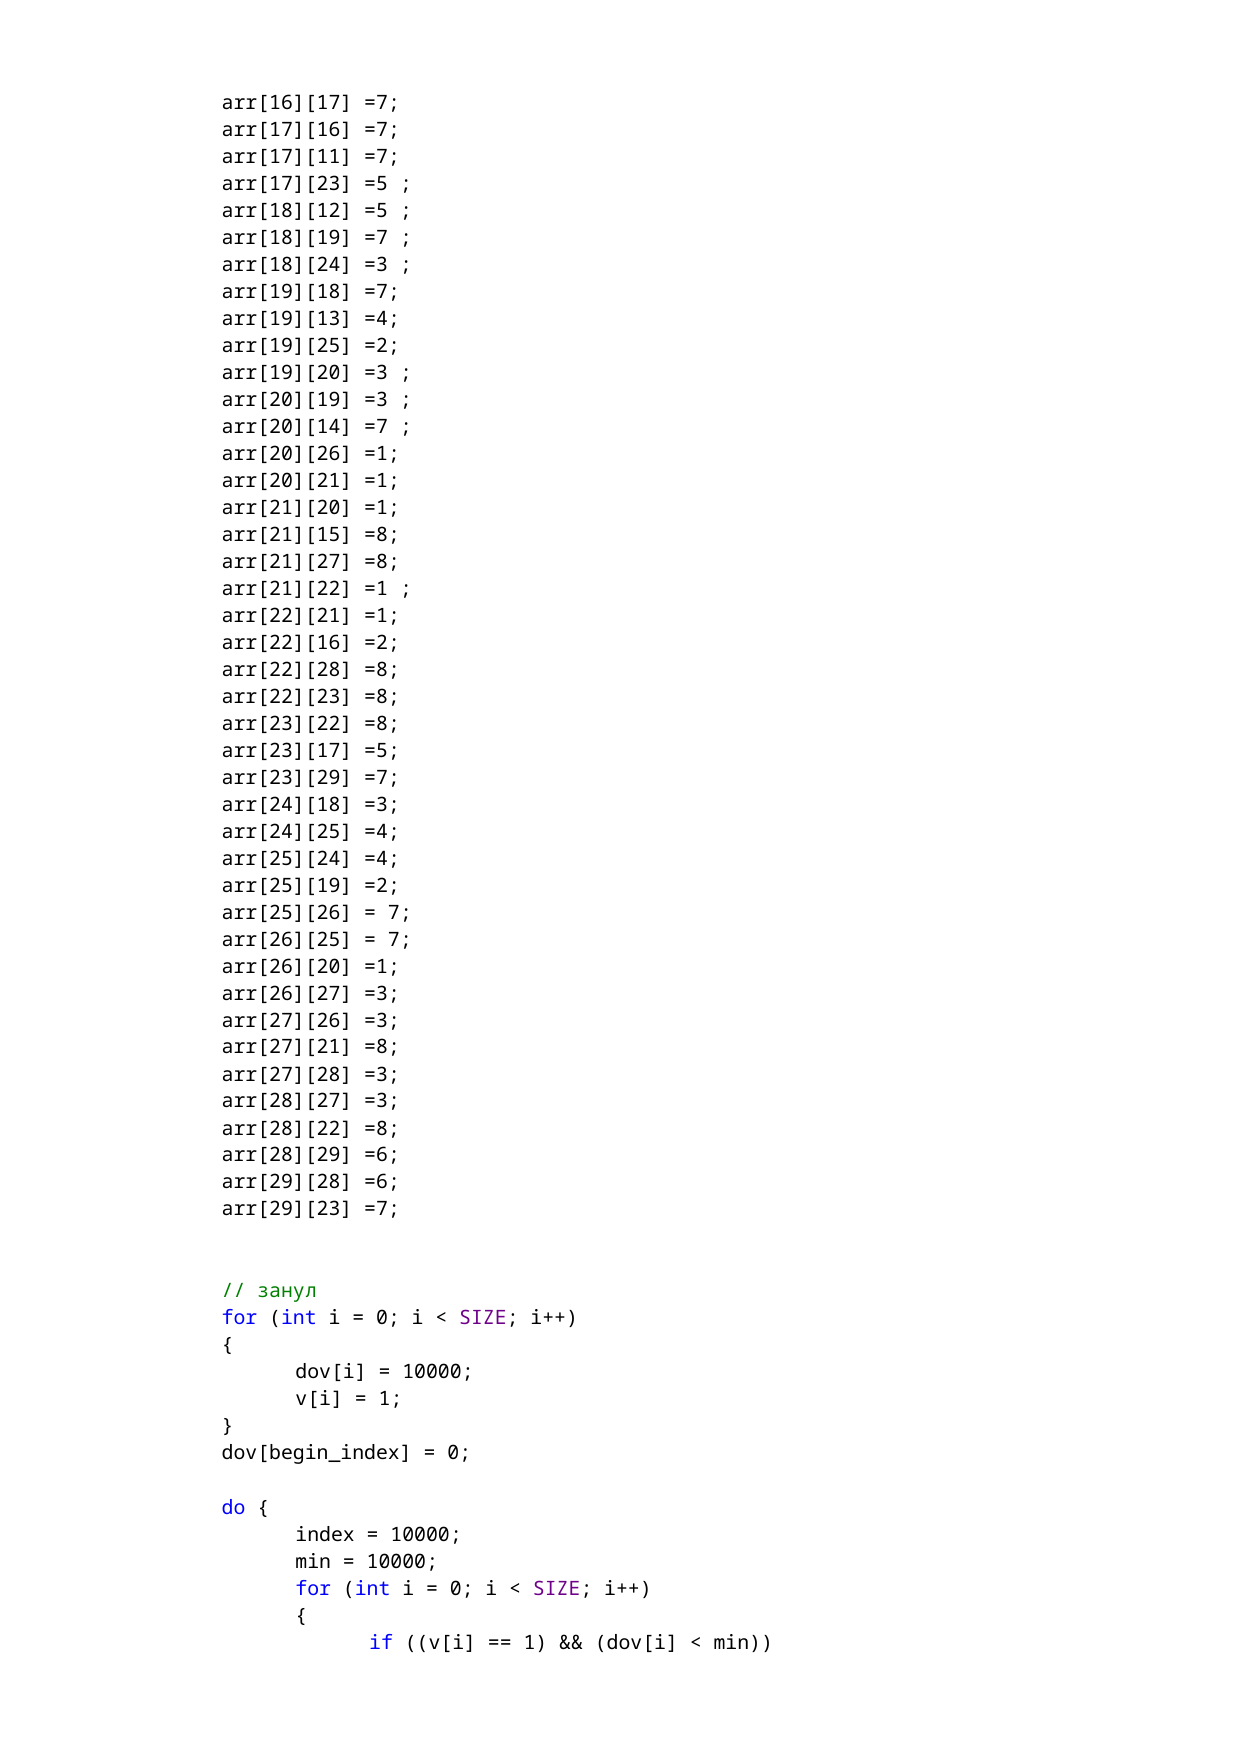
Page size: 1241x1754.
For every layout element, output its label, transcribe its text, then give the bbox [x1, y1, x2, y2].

text arr[17][16] =7; [148, 116, 1152, 142]
text arr[25][24] =4; [148, 844, 1152, 871]
text arr[18][24] =3 ; [148, 250, 1152, 277]
text arr[20][14] =7 ; [148, 412, 1152, 439]
text arr[26][25] = 7; [148, 925, 1152, 952]
text arr[27][26] =3; [148, 1006, 1152, 1033]
text arr[27][21] =8; [148, 1033, 1152, 1060]
text arr[19][13] =4; [148, 304, 1152, 331]
text arr[26][27] =3; [148, 979, 1152, 1006]
text min = 10000; [148, 1547, 1152, 1574]
text arr[25][19] =2; [148, 871, 1152, 898]
text arr[18][12] =5 ; [148, 196, 1152, 223]
text for (int i = 0; i < SIZE; i++) [148, 1304, 1152, 1331]
text arr[28][29] =6; [148, 1141, 1152, 1168]
text arr[21][15] =8; [148, 520, 1152, 547]
text arr[24][25] =4; [148, 817, 1152, 844]
text arr[21][27] =8; [148, 547, 1152, 574]
text arr[19][20] =3 ; [148, 358, 1152, 385]
text if ((v[i] == 1) && (dov[i] < min)) [148, 1628, 1152, 1655]
text arr[24][18] =3; [148, 790, 1152, 817]
text arr[17][11] =7; [148, 142, 1152, 169]
text arr[22][21] =1; [148, 601, 1152, 628]
text arr[25][26] = 7; [148, 898, 1152, 925]
text dov[i] = 10000; [148, 1358, 1152, 1384]
text arr[20][19] =3 ; [148, 385, 1152, 412]
text } [148, 1412, 1152, 1438]
text arr[22][23] =8; [148, 682, 1152, 709]
text arr[29][28] =6; [148, 1168, 1152, 1195]
text arr[19][25] =2; [148, 331, 1152, 358]
text arr[20][21] =1; [148, 466, 1152, 493]
text arr[28][22] =8; [148, 1114, 1152, 1141]
text { [148, 1331, 1152, 1358]
text index = 10000; [148, 1521, 1152, 1547]
text arr[22][16] =2; [148, 628, 1152, 655]
text arr[23][29] =7; [148, 763, 1152, 790]
text arr[19][18] =7; [148, 277, 1152, 304]
text arr[27][28] =3; [148, 1060, 1152, 1087]
text for (int i = 0; i < SIZE; i++) [148, 1574, 1152, 1601]
text arr[17][23] =5 ; [148, 169, 1152, 196]
text arr[29][23] =7; [148, 1195, 1152, 1222]
text arr[18][19] =7 ; [148, 223, 1152, 250]
text arr[21][20] =1; [148, 493, 1152, 520]
text arr[21][22] =1 ; [148, 574, 1152, 601]
text arr[23][22] =8; [148, 709, 1152, 736]
text { [148, 1601, 1152, 1628]
text v[i] = 1; [148, 1384, 1152, 1412]
text arr[20][26] =1; [148, 439, 1152, 466]
text // занул [148, 1277, 1152, 1304]
text dov[begin_index] = 0; [148, 1438, 1152, 1466]
text arr[23][17] =5; [148, 736, 1152, 763]
text do { [148, 1493, 1152, 1521]
text arr[16][17] =7; [148, 88, 1152, 116]
text arr[26][20] =1; [148, 952, 1152, 979]
text arr[28][27] =3; [148, 1087, 1152, 1114]
text arr[22][28] =8; [148, 655, 1152, 682]
